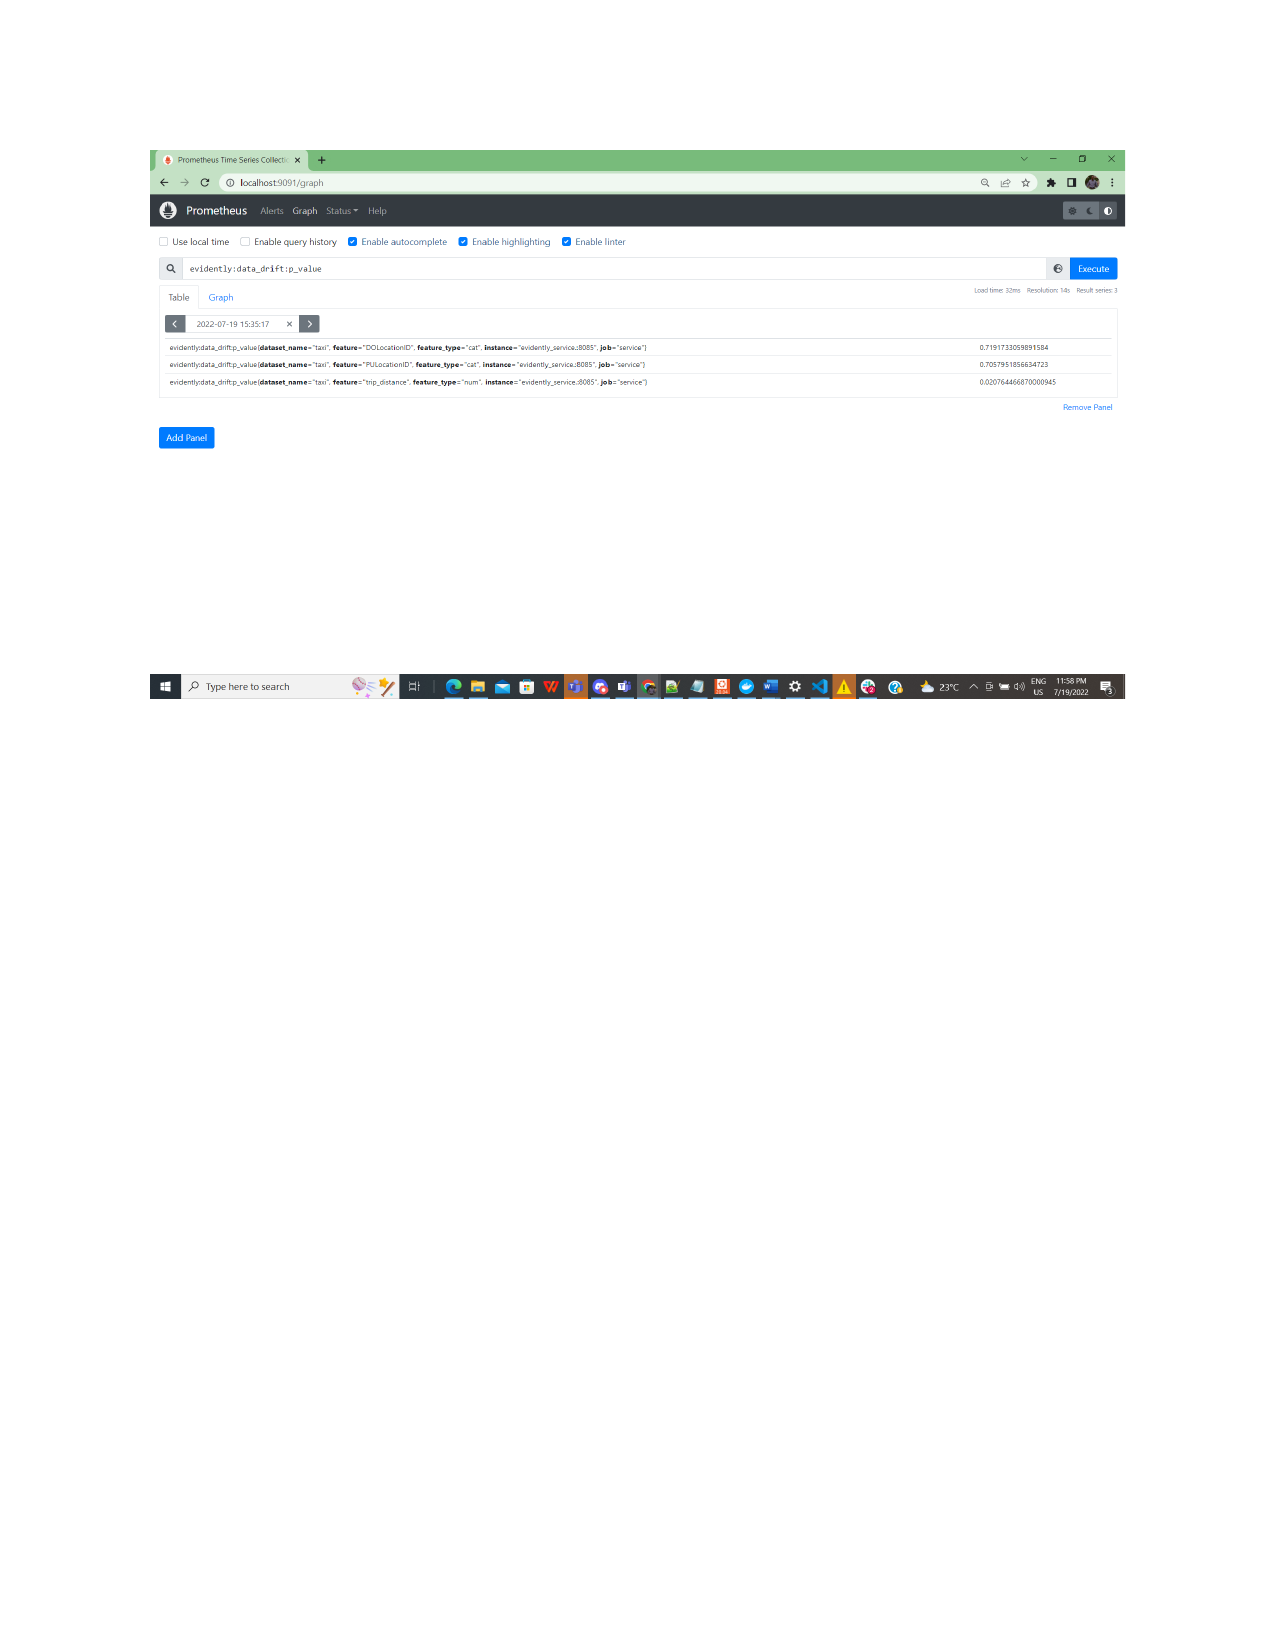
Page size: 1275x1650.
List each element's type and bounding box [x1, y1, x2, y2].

picture [150, 150, 1125, 699]
